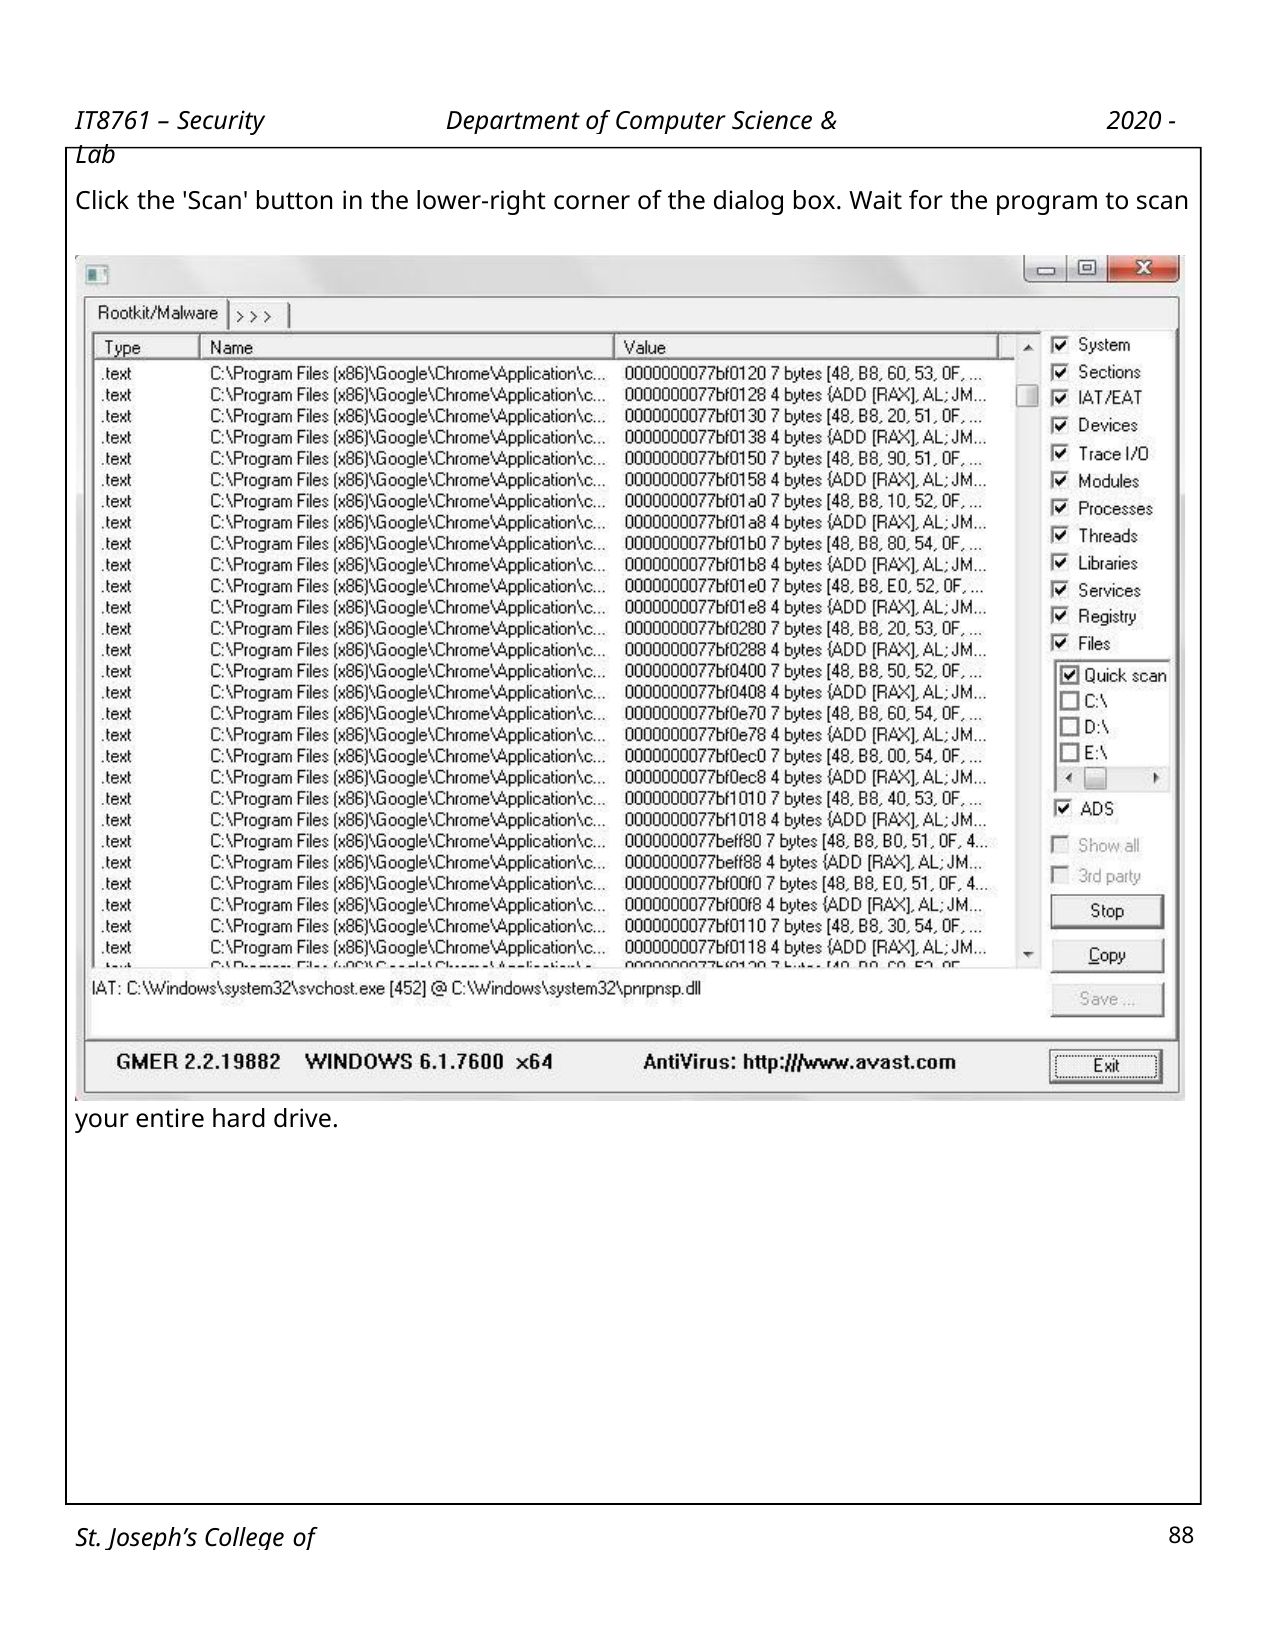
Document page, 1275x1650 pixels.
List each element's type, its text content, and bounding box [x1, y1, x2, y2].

picture [75, 255, 1186, 1101]
